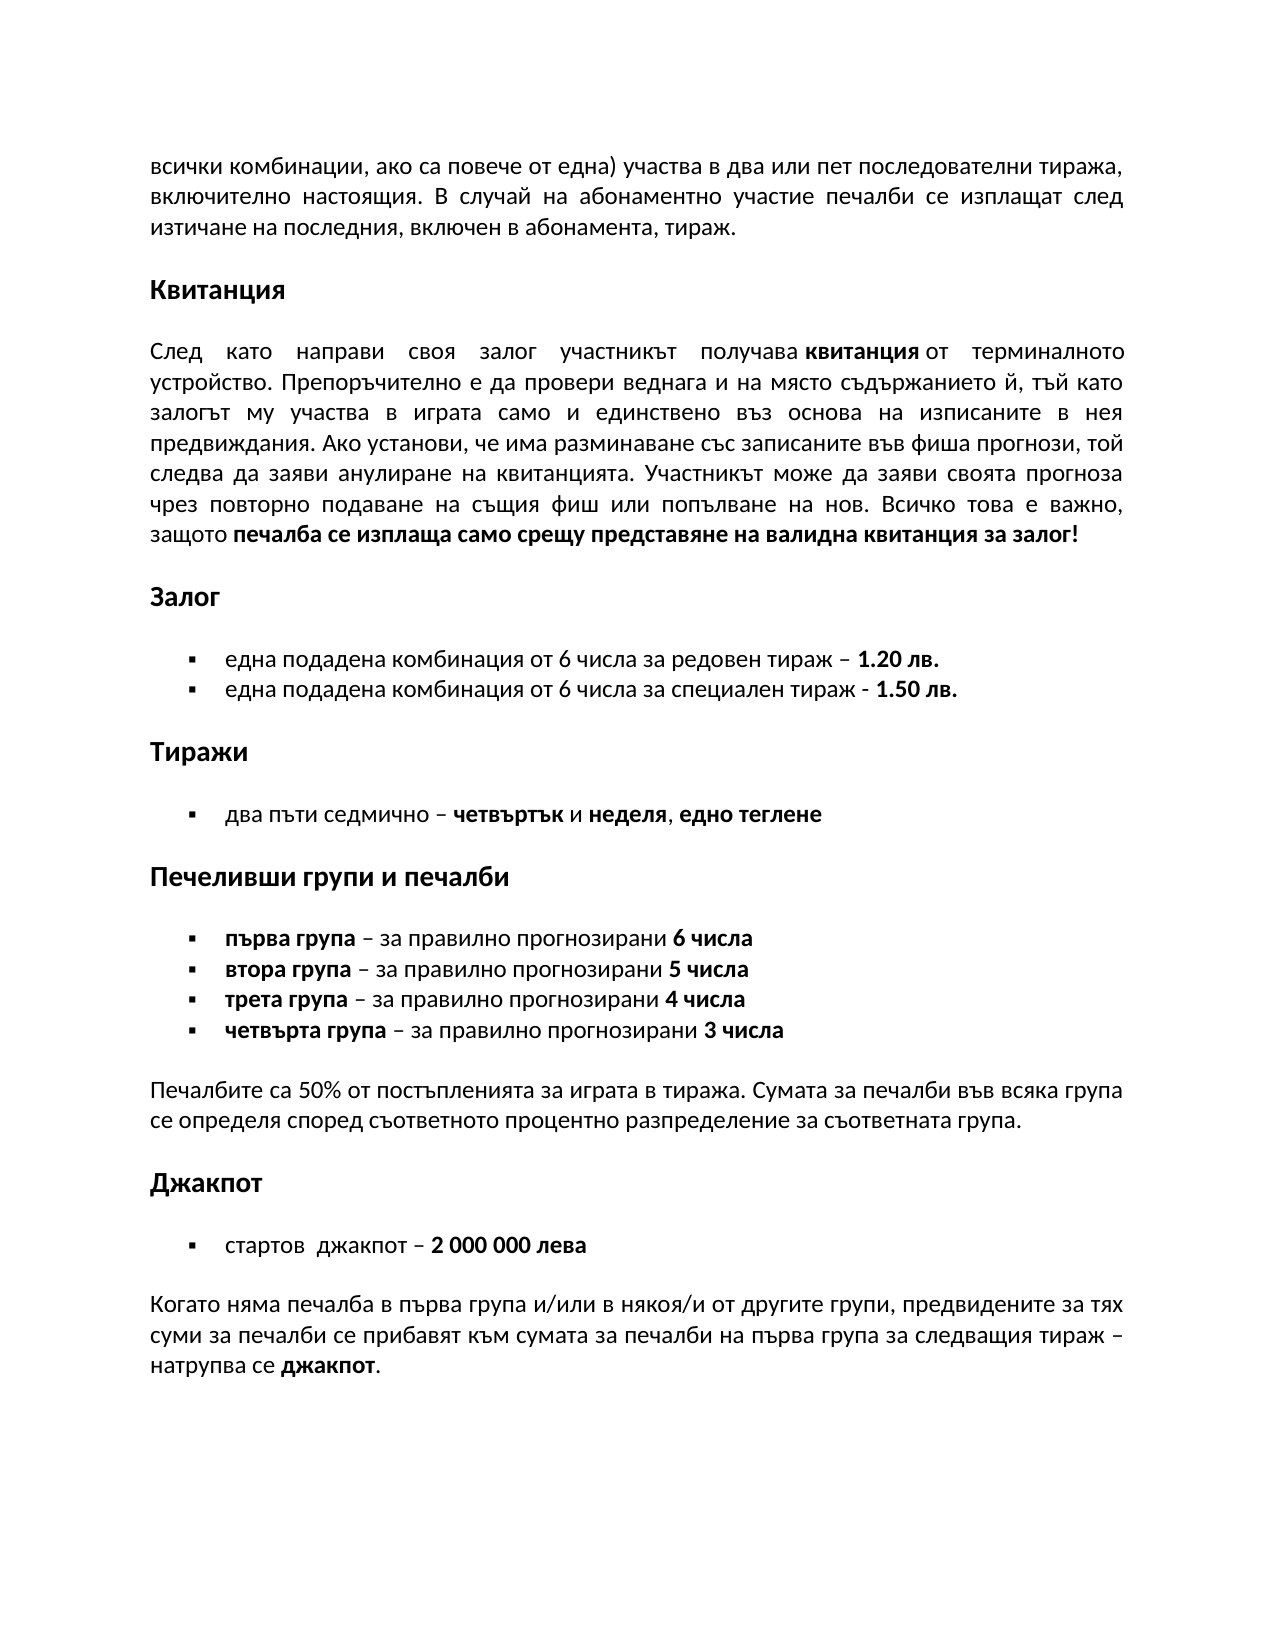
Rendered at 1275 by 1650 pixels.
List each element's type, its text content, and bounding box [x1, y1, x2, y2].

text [150, 150, 1125, 242]
list два пъти седмично – четвъртък и неделя, едно теглене [187, 798, 1125, 829]
list една подадена комбинация от 6 числа за редовен тираж – 1.20 лв. [187, 643, 1125, 674]
text Когато няма печалба в първа група и/или в някоя/и от другите групи, предвидените за тях суми за печалби се прибавят към сумата за печалби на първа група за следващия тираж – натрупва се джакпот. [150, 1288, 1125, 1380]
text След като направи своя залог участникът получава квитанция от терминалното устройство. Препоръчително е да провери веднага и на място съдържанието й, тъй като залогът му участва в играта само и единствено въз основа на изписаните в нея предвиждания. Ако установи, че има разминаване със записаните във фиша прогнози, той следва да заяви анулиране на квитанцията. Участникът може да заяви своята прогноза чрез повторно подаване на същия фиш или попълване на нов. Всичко това е важно, защото печалба се изплаща само срещу представяне на валидна квитанция за залог! [150, 336, 1125, 549]
text Залог [150, 578, 1125, 614]
list втора група – за правилно прогнозирани 5 числа [187, 953, 1125, 984]
text Джакпот [150, 1164, 1125, 1200]
text Печалбите са 50% от постъпленията за играта в тиража. Сумата за печалби във всяка група се определя според съответното процентно разпределение за съответната група. [150, 1074, 1125, 1135]
text Квитанция [150, 271, 1125, 306]
list първа група – за правилно прогнозирани 6 числа [187, 923, 1125, 953]
list четвърта група – за правилно прогнозирани 3 числа [187, 1014, 1125, 1045]
list една подадена комбинация от 6 числа за специален тираж - 1.50 лв. [187, 674, 1125, 704]
list стартов джакпот – 2 000 000 лева [187, 1229, 1125, 1259]
list трета група – за правилно прогнозирани 4 числа [187, 984, 1125, 1014]
text Печеливши групи и печалби [150, 858, 1125, 893]
text Тиражи [150, 733, 1125, 769]
